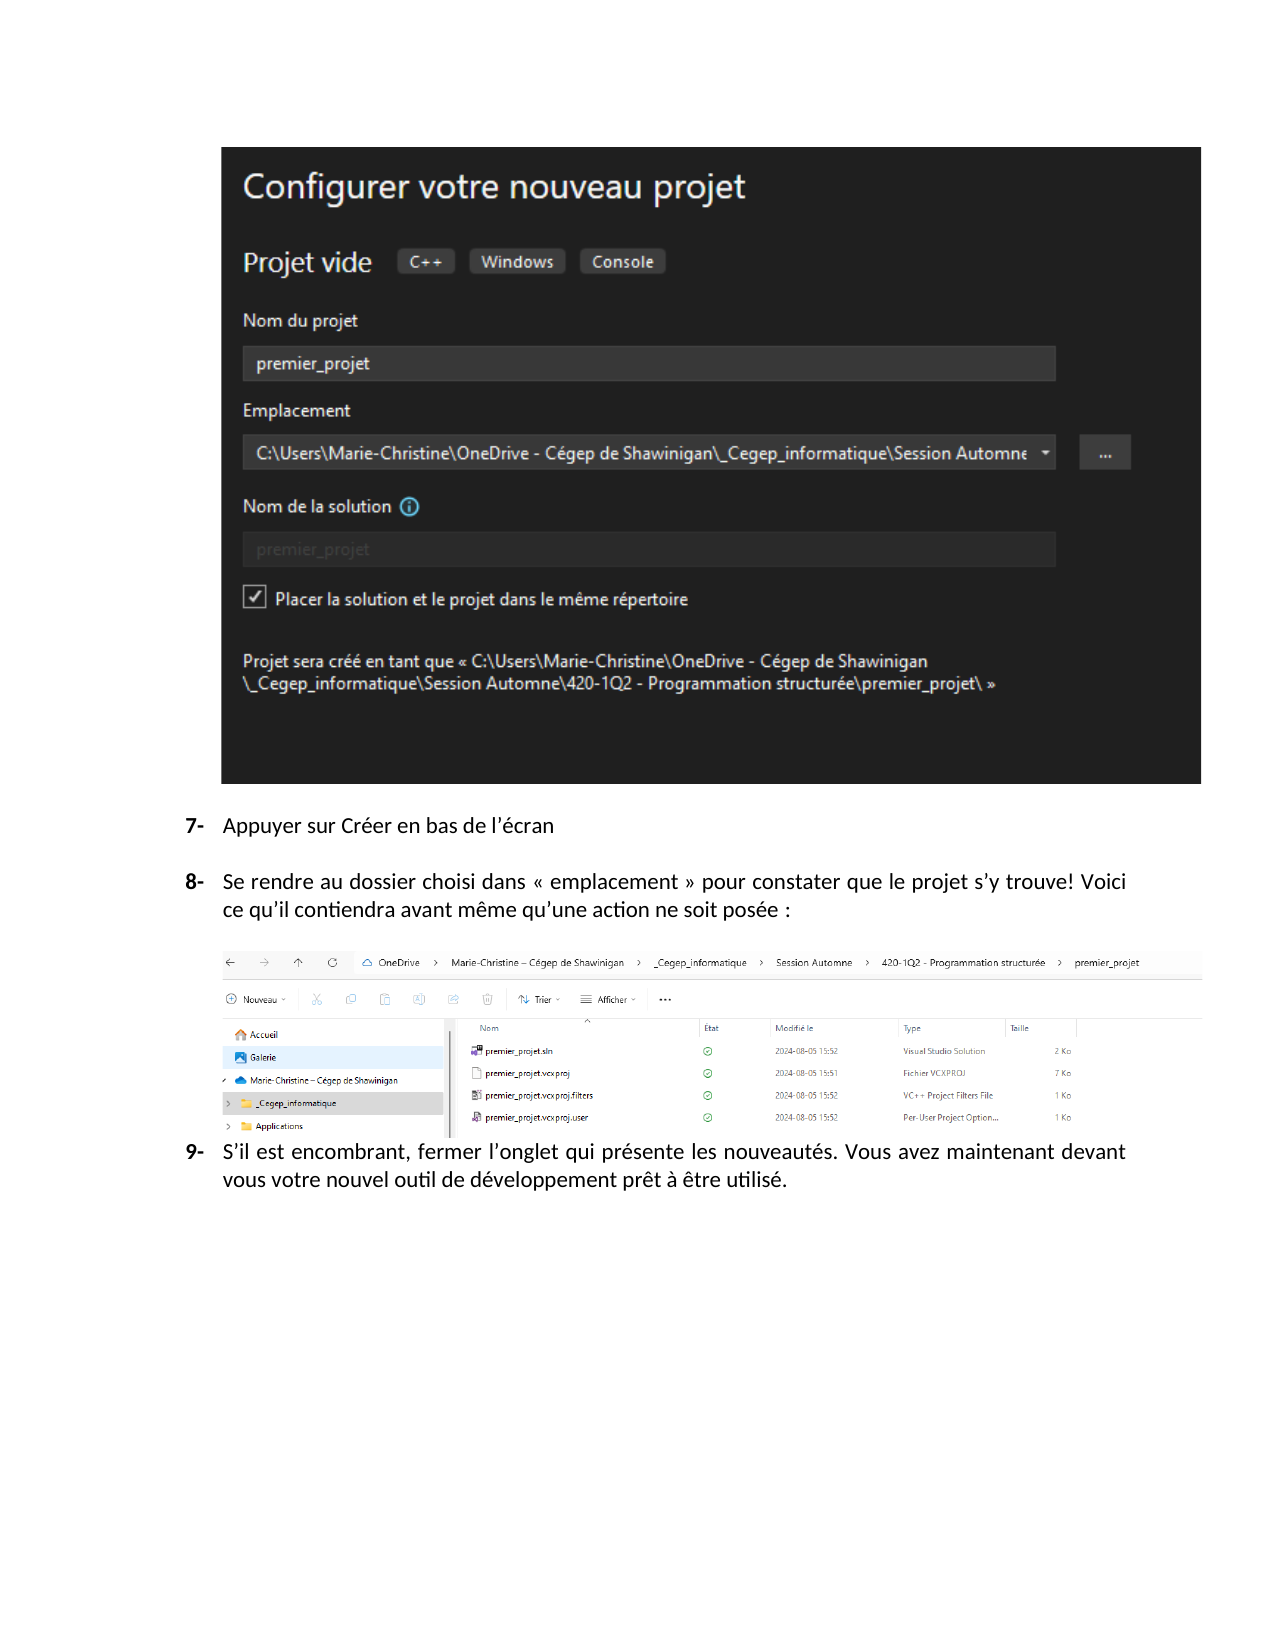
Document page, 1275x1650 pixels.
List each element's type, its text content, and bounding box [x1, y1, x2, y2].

picture [222, 951, 1203, 1138]
list S’il est encombrant, fermer l’onglet qui présente les nouveautés. Vous avez maintenant devant vous votre nouvel outil de développement prêt à être utilisé. [185, 1137, 1127, 1193]
list Appuyer sur Créer en bas de l’écran [185, 811, 1127, 839]
list Se rendre au dossier choisi dans « emplacement » pour constater que le projet s’y trouve! Voici ce qu’il contiendra avant même qu’une action ne soit posée : [185, 867, 1127, 923]
picture [221, 147, 1202, 784]
